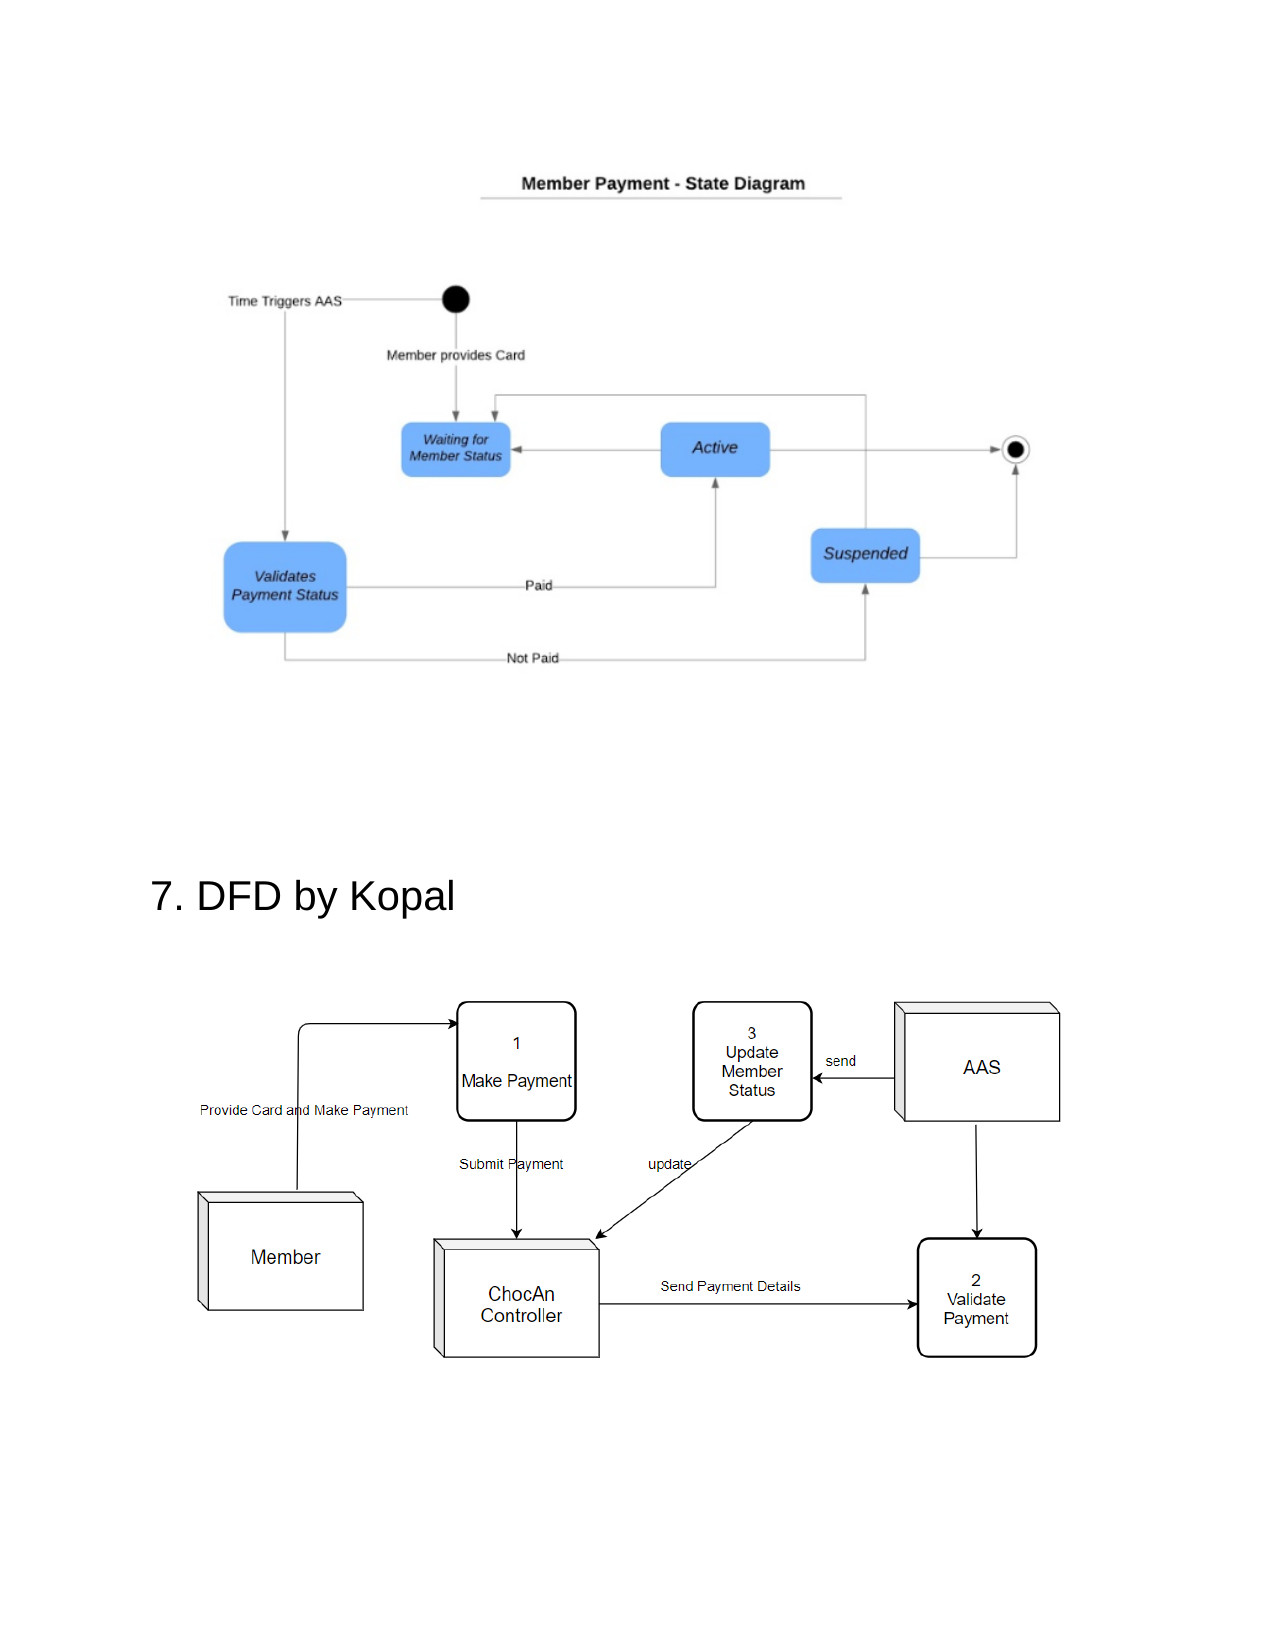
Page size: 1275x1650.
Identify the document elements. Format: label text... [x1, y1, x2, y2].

picture [150, 932, 1125, 1426]
subtitle 7. DFD by Kopal [150, 872, 1125, 919]
picture [150, 150, 1125, 788]
